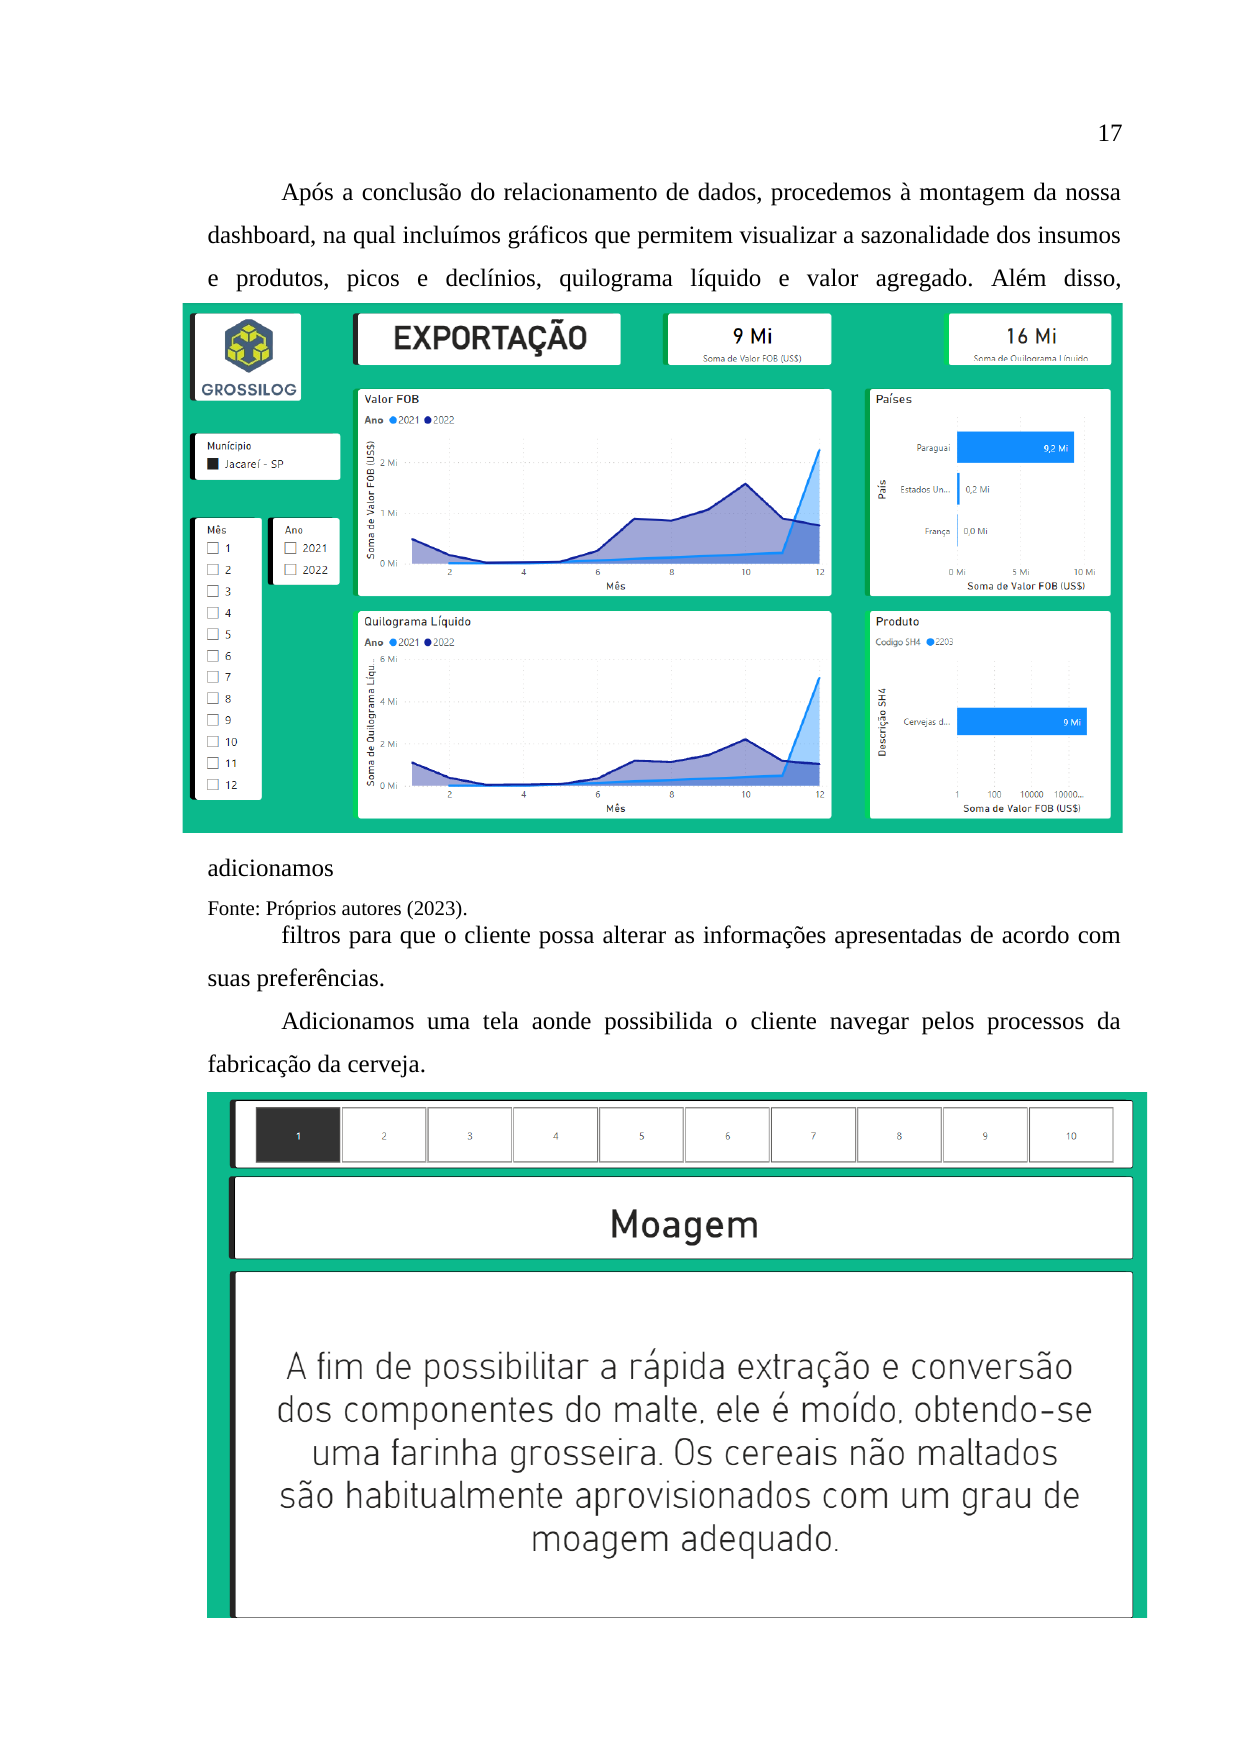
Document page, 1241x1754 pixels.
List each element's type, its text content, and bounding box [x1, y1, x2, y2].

text Após a conclusão do relacionamento de dados, procedemos à montagem da nossa dashboard, na qual incluímos gráficos que permitem visualizar a sazonalidade dos insumos e produtos, picos e declínios, quilograma líquido e valor agregado. Além disso, adicionamos [207, 177, 1122, 303]
text Fonte: Próprios autores (2023). [207, 896, 1122, 920]
text Adicionamos uma tela aonde possibilida o cliente navegar pelos processos da fabricação da cerveja. [207, 1006, 1122, 1078]
text filtros para que o cliente possa alterar as informações apresentadas de acordo com suas preferências. [207, 920, 1122, 992]
text Após a conclusão do relacionamento de dados, procedemos à montagem da nossa dashboard, na qual incluímos gráficos que permitem visualizar a sazonalidade dos insumos e produtos, picos e declínios, quilograma líquido e valor agregado. Além disso, adicionamos [207, 832, 1122, 882]
picture [182, 303, 1123, 832]
picture [207, 1092, 1147, 1617]
